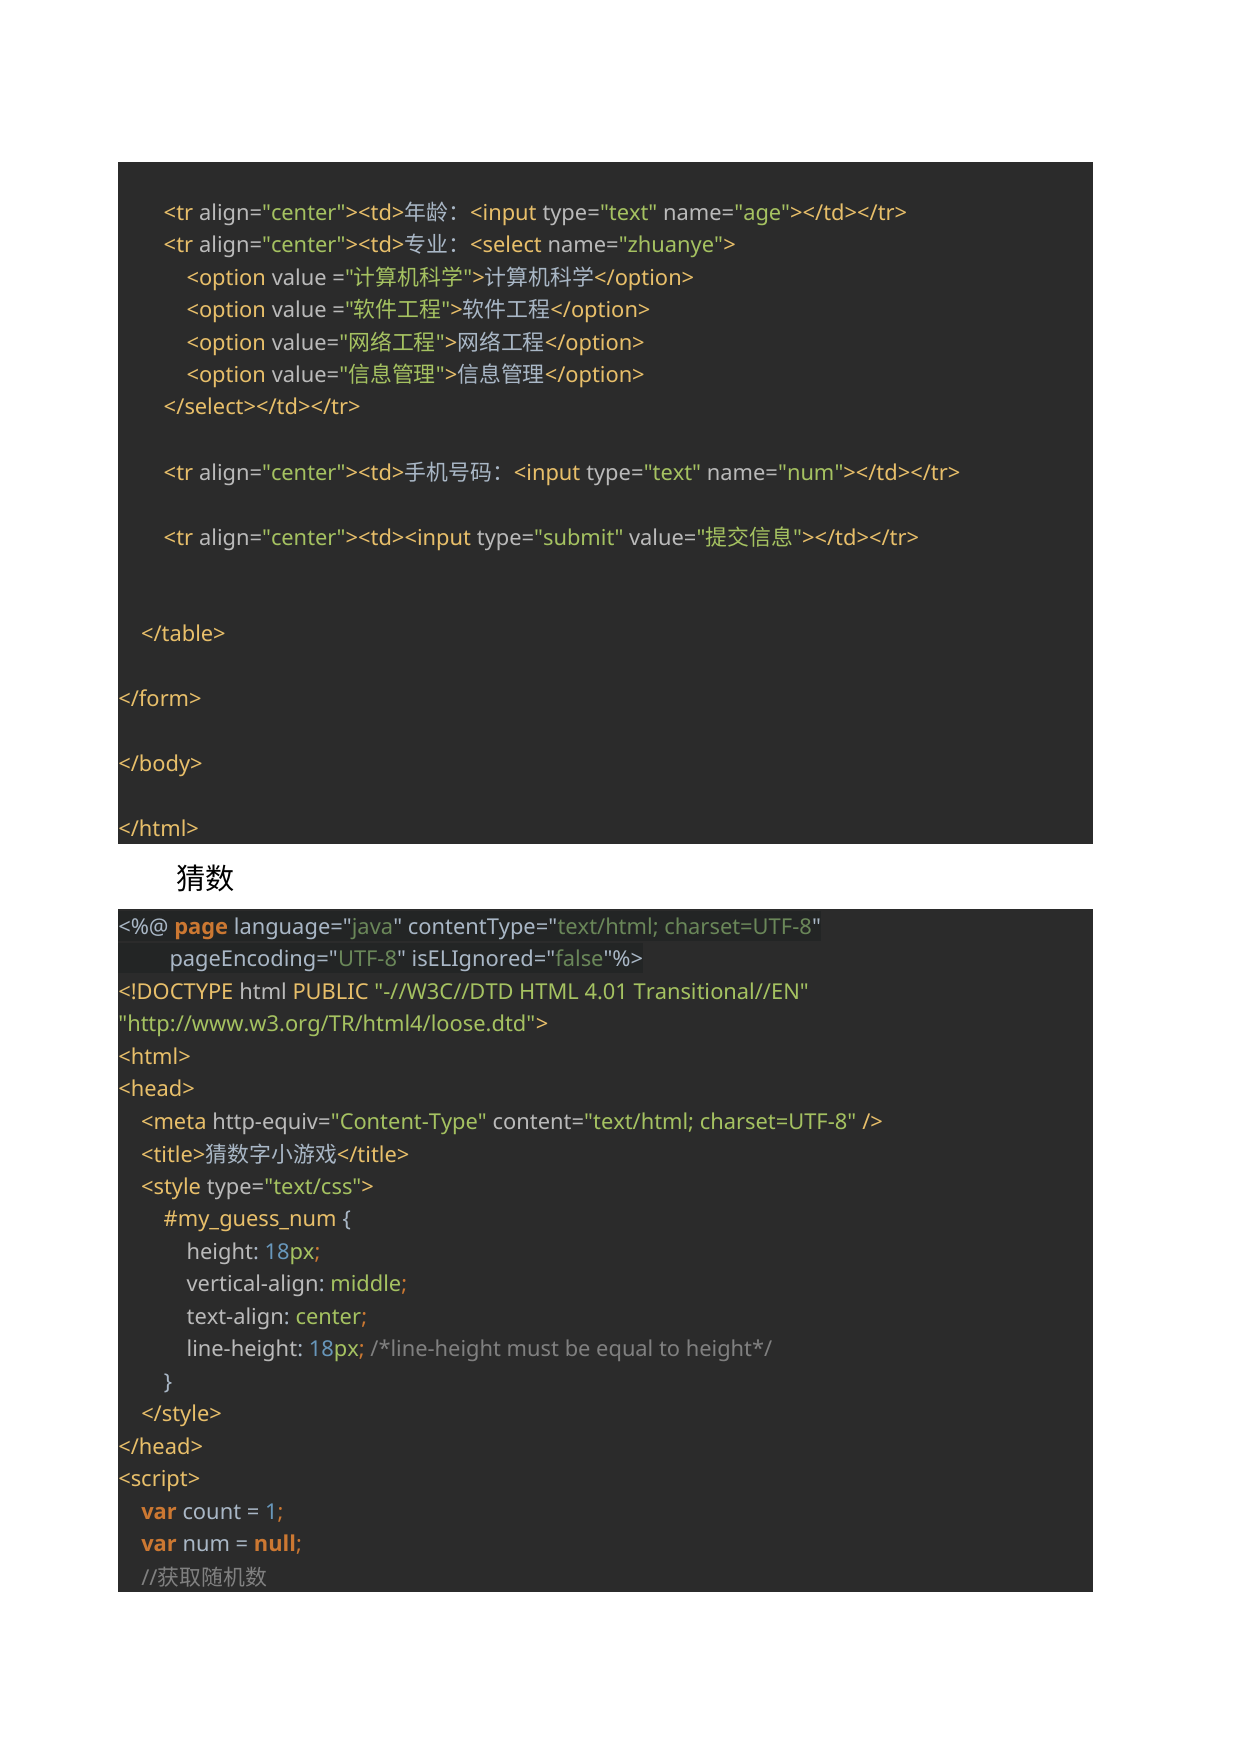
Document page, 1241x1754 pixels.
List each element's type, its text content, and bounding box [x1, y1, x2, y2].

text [118, 909, 1093, 1592]
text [118, 162, 1093, 844]
list 猜数 [118, 844, 1093, 909]
